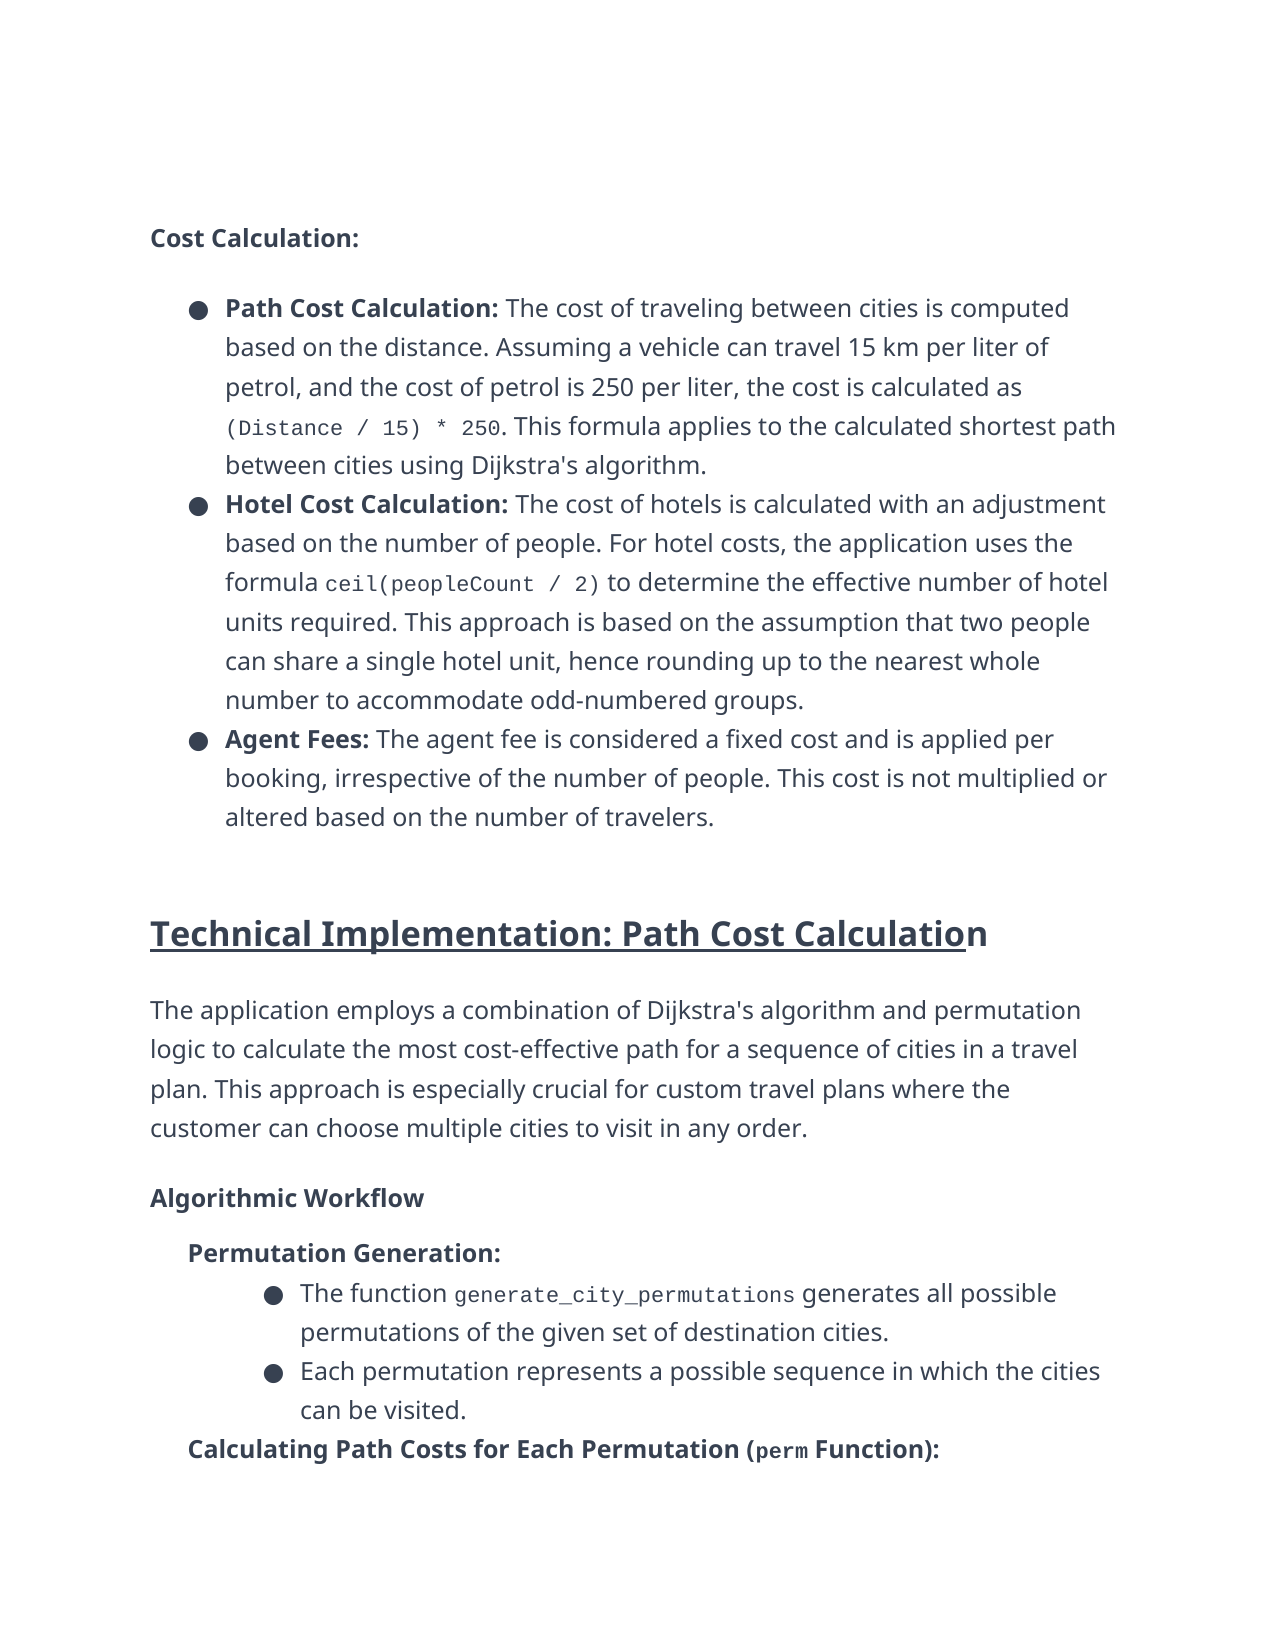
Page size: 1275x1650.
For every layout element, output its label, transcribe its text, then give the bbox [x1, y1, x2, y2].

text Cost Calculation: [150, 220, 1125, 254]
list The function generate_city_permutations generates all possible permutations of the given set of destination cities. [262, 1275, 1125, 1348]
list Agent Fees: The agent fee is considered a fixed cost and is applied per booking, irrespective of the number of people. This cost is not multiplied or altered based on the number of travelers. [187, 722, 1125, 834]
list Path Cost Calculation: The cost of traveling between cities is computed based on the distance. Assuming a vehicle can travel 15 km per liter of petrol, and the cost of petrol is 250 per liter, the cost is calculated as (Distance / 15) * 250. This formula applies to the calculated shortest path between cities using Dijkstra's algorithm. [187, 291, 1125, 482]
list Hotel Cost Calculation: The cost of hotels is calculated with an adjustment based on the number of people. For hotel costs, the application uses the formula ceil(peopleCount / 2) to determine the effective number of hotel units required. This approach is based on the assumption that two people can share a single hotel unit, hence rounding up to the nearest whole number to accommodate odd-numbered groups. [187, 487, 1125, 717]
subtitle Technical Implementation: Path Cost Calculation [150, 909, 1125, 956]
list Permutation Generation: [187, 1236, 1125, 1270]
list Each permutation represents a possible sequence in which the cities can be visited. [262, 1353, 1125, 1427]
text The application employs a combination of Dijkstra's algorithm and permutation logic to calculate the most cost-effective path for a sequence of cities in a travel plan. This approach is especially crucial for custom travel plans where the customer can choose multiple cities to visit in any order. [150, 993, 1125, 1144]
subtitle Algorithmic Workflow [150, 1181, 1125, 1215]
list Calculating Path Costs for Each Permutation (perm Function): [187, 1432, 1125, 1466]
